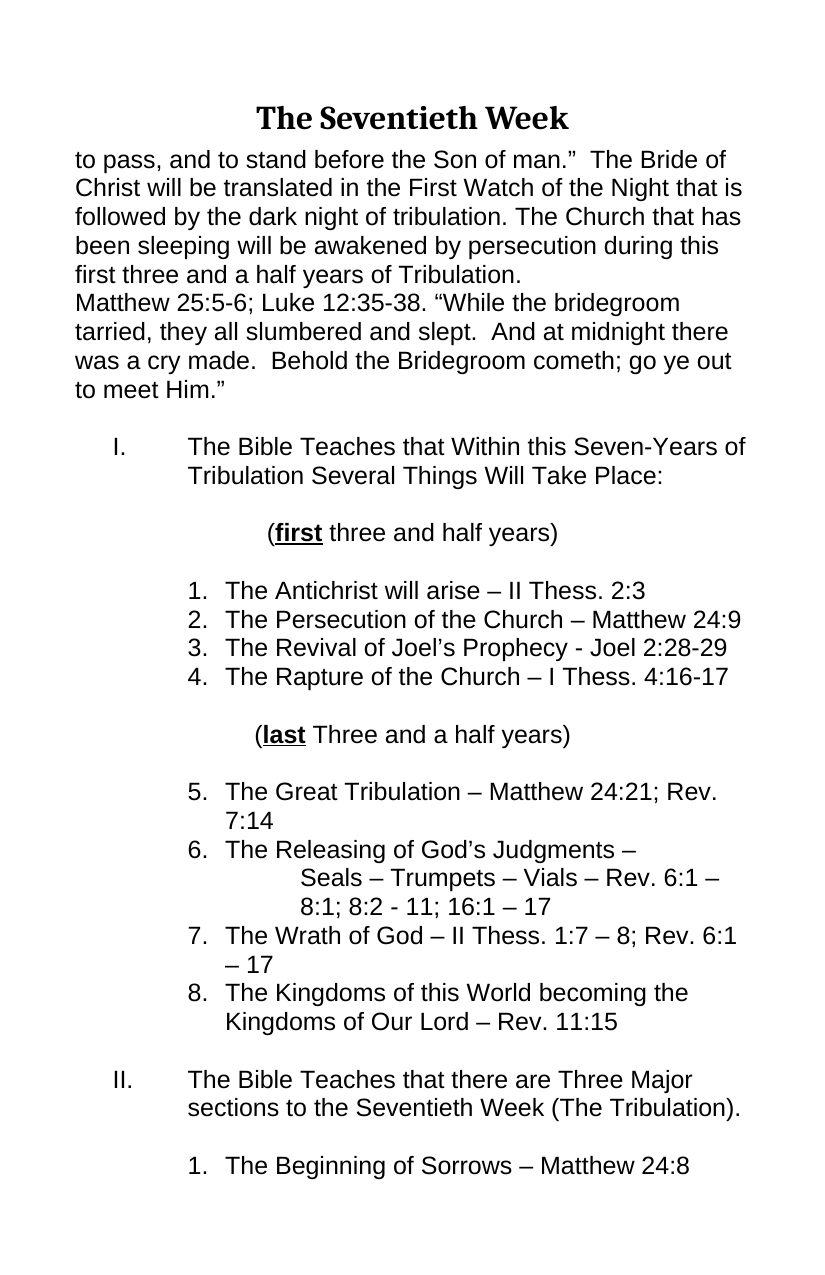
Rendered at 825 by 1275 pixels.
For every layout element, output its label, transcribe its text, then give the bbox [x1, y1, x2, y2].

list The Great Tribulation – Matthew 24:21; Rev. 7:14 [187, 777, 750, 834]
list The Persecution of the Church – Matthew 24:9 [187, 604, 750, 633]
list The Kingdoms of this World becoming the Kingdoms of Our Lord – Rev. 11:15 [187, 978, 750, 1036]
list The Beginning of Sorrows – Matthew 24:8 [187, 1151, 750, 1179]
list The Releasing of God’s Judgments – [187, 834, 750, 863]
list The Wrath of God – II Thess. 1:7 – 8; Rev. 6:1 – 17 [187, 921, 750, 978]
list The Bible Teaches that Within this Seven-Years of Tribulation Several Things Will Take Place: [112, 432, 750, 489]
list The Rapture of the Church – I Thess. 4:16-17 [187, 662, 750, 691]
list The Antichrist will arise – II Thess. 2:3 [187, 576, 750, 604]
text (last Three and a half years) [75, 719, 750, 748]
text Matthew 25:5-6; Luke 12:35-38. “While the bridegroom tarried, they all slumbered and slept. And at there was a cry made. Behold the Bridegroom cometh; go ye out to meet Him.” [75, 288, 750, 403]
list The Revival of Joel’s Prophecy - Joel 2:28-29 [187, 633, 750, 662]
list The Bible Teaches that there are Three Major sections to the Seventieth Week (The Tribulation). [112, 1064, 750, 1122]
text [75, 144, 750, 288]
text Seals – Trumpets – Vials – Rev. 6:1 – 8:1; 8:2 - 11; 16:1 – 17 [300, 863, 750, 921]
text (first three and half years) [75, 518, 750, 547]
